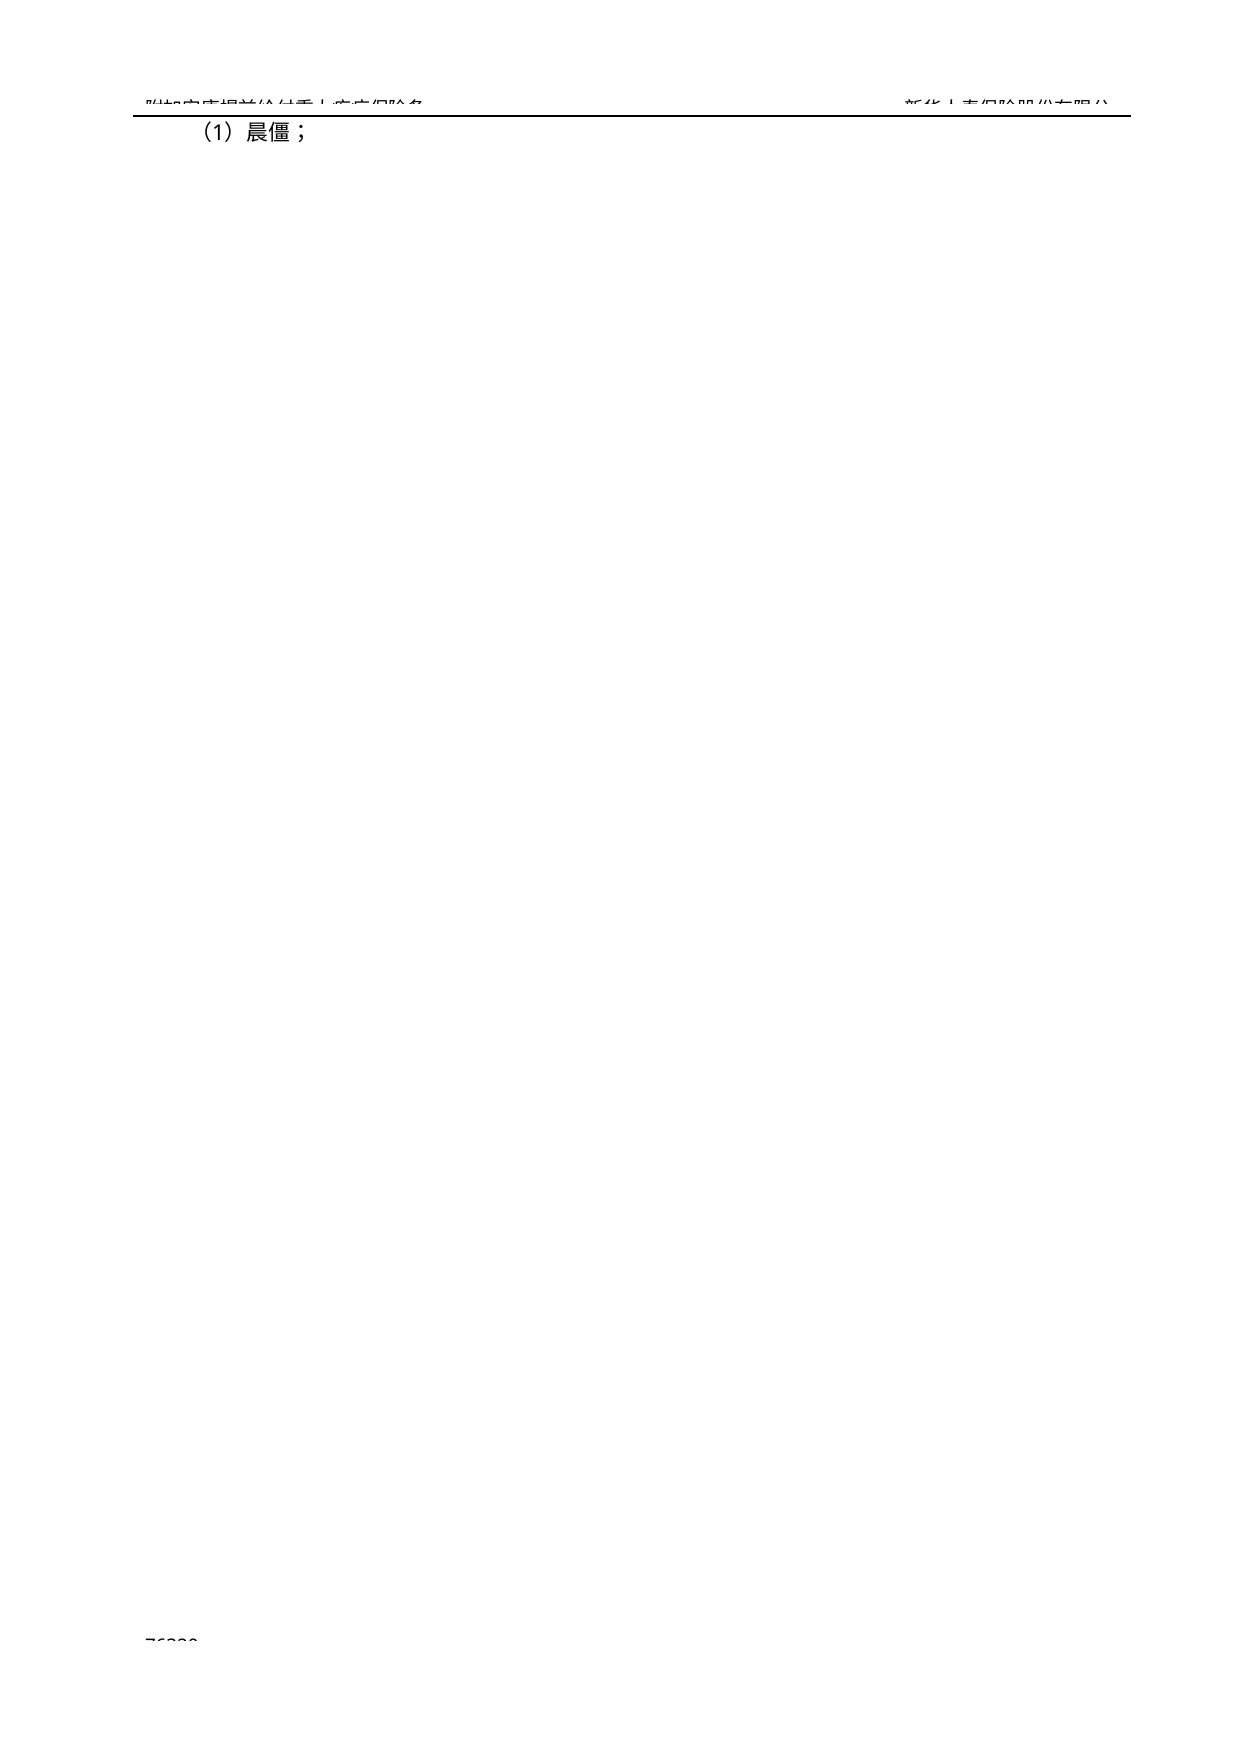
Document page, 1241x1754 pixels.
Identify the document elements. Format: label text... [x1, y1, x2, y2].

text （1）晨僵； [190, 117, 314, 147]
